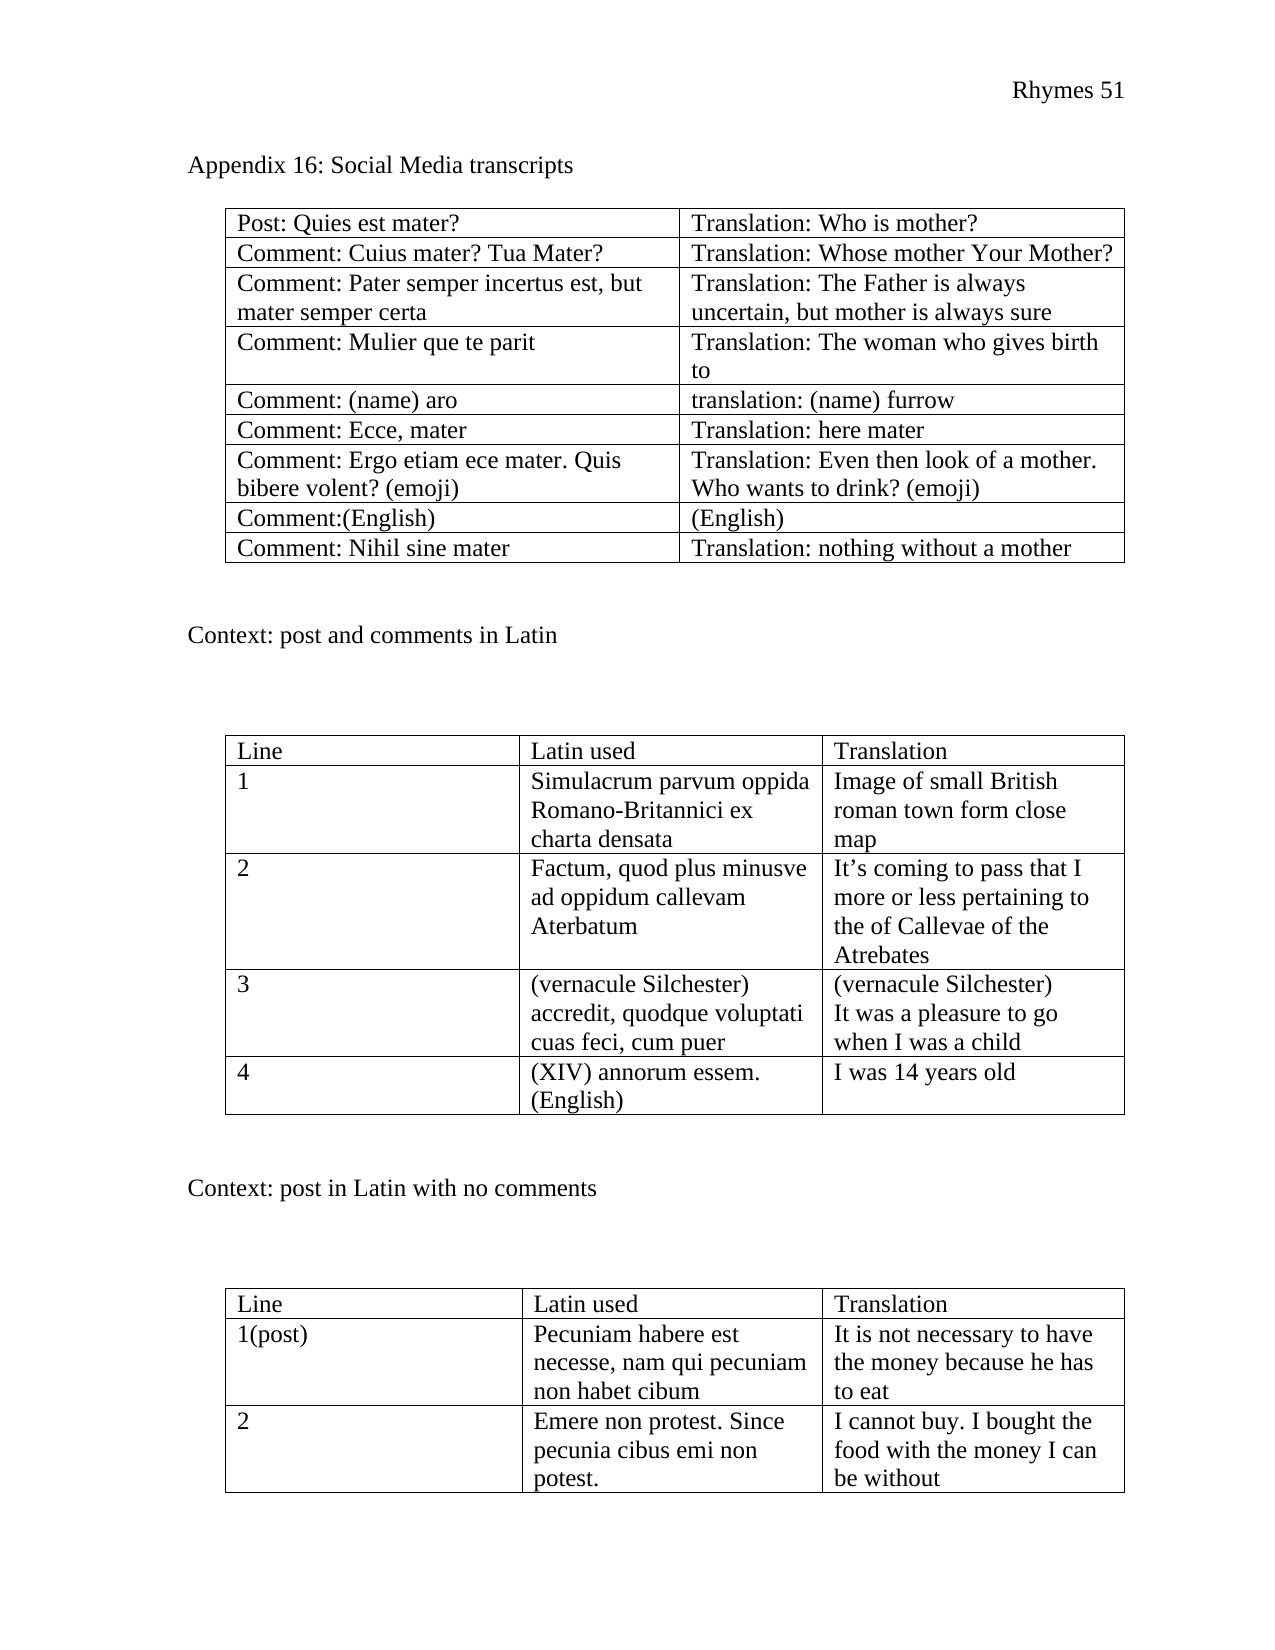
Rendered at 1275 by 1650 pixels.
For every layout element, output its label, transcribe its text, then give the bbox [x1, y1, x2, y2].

table_cell Translation: The Father is always uncertain, but mother is always sure [680, 268, 1124, 326]
table_header Latin used [520, 736, 822, 765]
table_header Latin used [523, 1289, 822, 1318]
table_cell 1 [226, 766, 519, 852]
table_cell Translation: Whose mother Your Mother? [680, 238, 1124, 267]
table_cell Comment: Mulier que te parit [226, 327, 679, 384]
table_cell Comment: Ecce, mater [226, 415, 679, 444]
table_cell Translation: The woman who gives birth to [680, 327, 1124, 384]
table_cell Comment:(English) [226, 503, 679, 532]
table_header Line [226, 1289, 522, 1318]
table_cell Comment: Cuius mater? Tua Mater? [226, 238, 679, 267]
table_cell Comment: Nihil sine mater [226, 533, 679, 562]
table_header Line [226, 736, 519, 765]
table_cell 3 [226, 970, 519, 1056]
table_cell Comment: (name) aro [226, 385, 679, 414]
table_cell Comment: Pater semper incertus est, but mater semper certa [226, 268, 679, 326]
table_cell 2 [226, 854, 519, 968]
table_cell Translation: Even then look of a mother. Who wants to drink? (emoji) [680, 445, 1124, 502]
table_cell Comment: Ergo etiam ece mater. Quis bibere volent? (emoji) [226, 445, 679, 502]
table_cell It is not necessary to have the money because he has to eat [823, 1319, 1124, 1405]
table_cell 4 [226, 1057, 519, 1114]
table_cell Factum, quod plus minusve ad oppidum callevam Aterbatum [520, 854, 822, 968]
table_header Translation [823, 1289, 1124, 1318]
table_cell Translation: here mater [680, 415, 1124, 444]
text Appendix 16: Social Media transcripts [187, 150, 1125, 179]
table_cell 1(post) [226, 1319, 522, 1405]
table_header Post: Quies est mater? [226, 209, 679, 237]
table_cell (English) [680, 503, 1124, 532]
table_header Translation [823, 736, 1124, 765]
table_cell It’s coming to pass that I more or less pertaining to the of Callevae of the Atrebates [823, 854, 1124, 968]
table_cell I was 14 years old [823, 1057, 1124, 1114]
table_cell Translation: nothing without a mother [680, 533, 1124, 562]
table_cell translation: (name) furrow [680, 385, 1124, 414]
table_cell (XIV) annorum essem. (English) [520, 1057, 822, 1114]
table_cell Image of small British roman town form close map [823, 766, 1124, 852]
table_cell Pecuniam habere est necesse, nam qui pecuniam non habet cibum [523, 1319, 822, 1405]
table_cell Simulacrum parvum oppida Romano-Britannici ex charta densata [520, 766, 822, 852]
table_cell (vernacule Silchester) It was a pleasure to go when I was a child [823, 970, 1124, 1056]
table_cell (vernacule Silchester) accredit, quodque voluptati cuas feci, cum puer [520, 970, 822, 1056]
table_cell 2 [226, 1406, 522, 1492]
table_cell I cannot buy. I bought the food with the money I can be without [823, 1406, 1124, 1492]
table_cell Emere non protest. Since pecunia cibus emi non potest. [523, 1406, 822, 1492]
text Context: post and comments in Latin [187, 620, 1125, 649]
table_header Translation: Who is mother? [680, 209, 1124, 237]
text Context: post in Latin with no comments [187, 1173, 1125, 1202]
